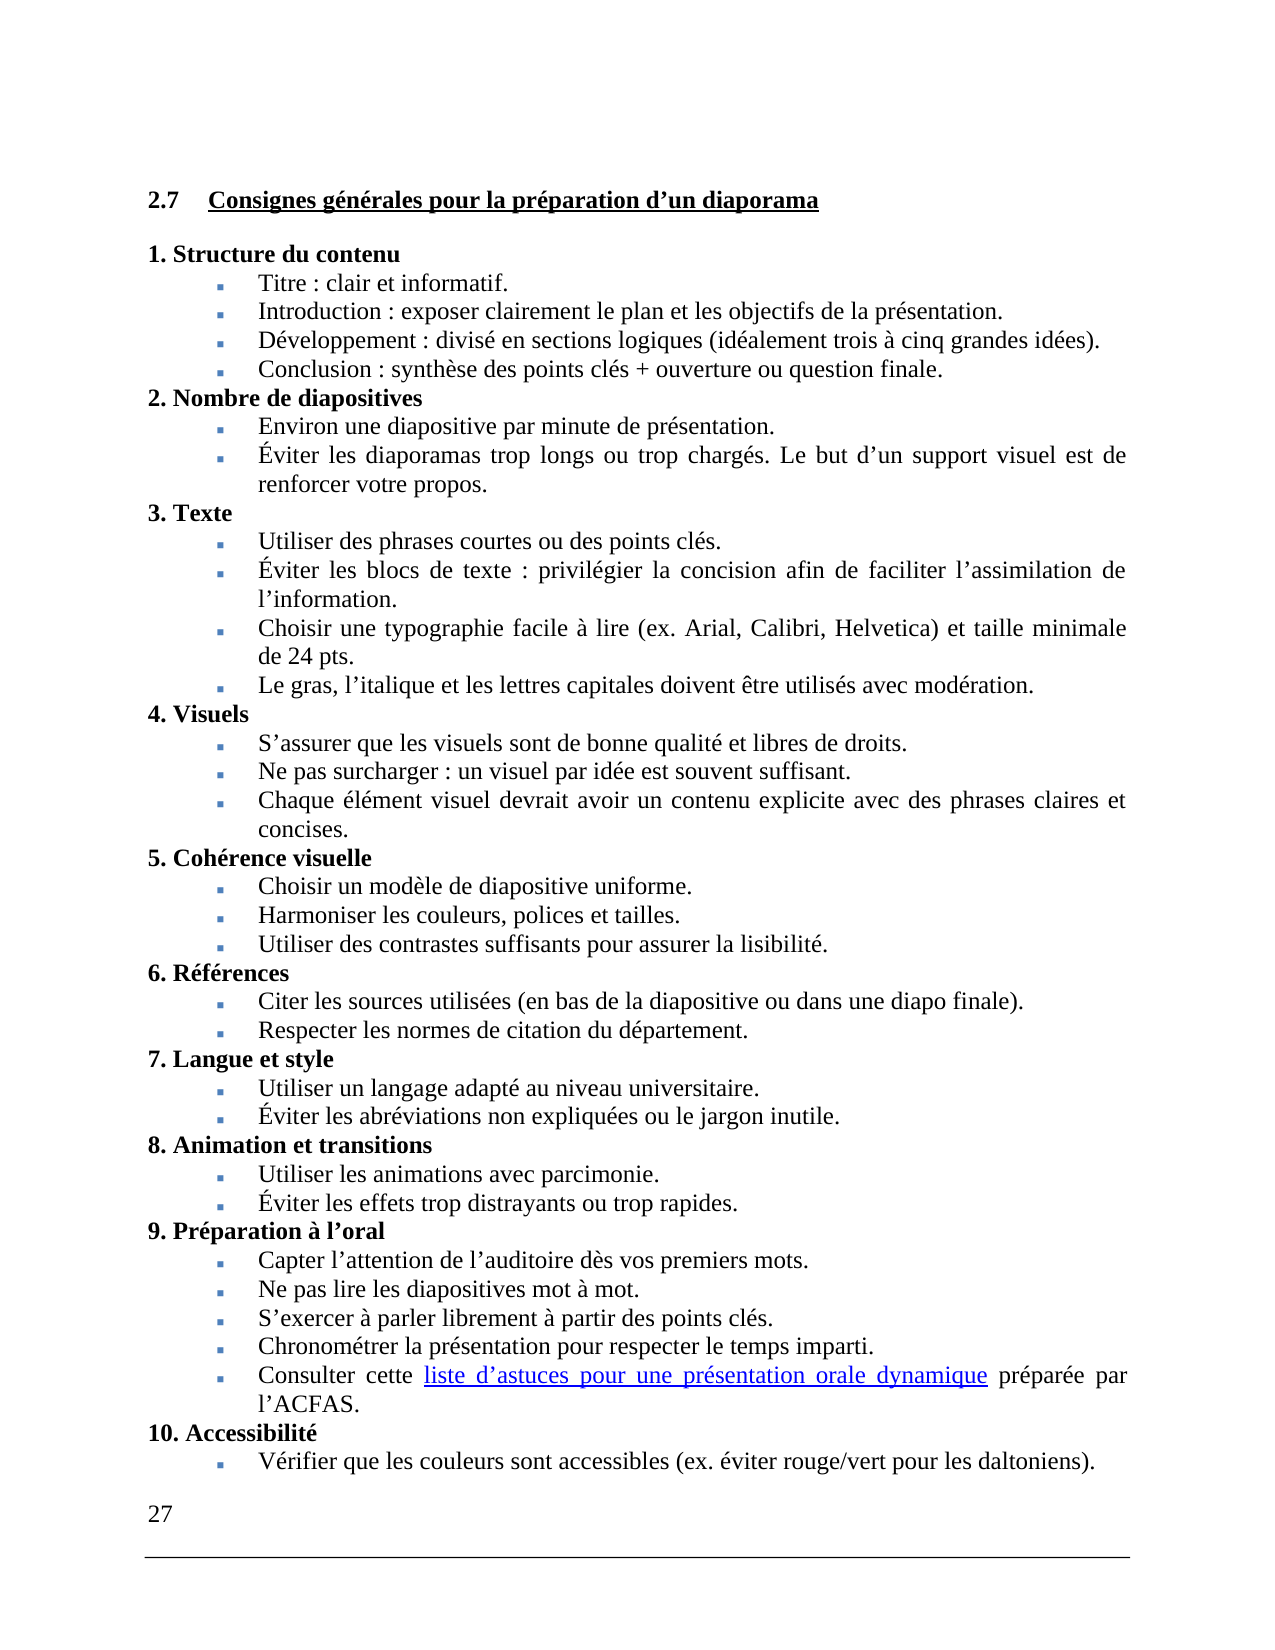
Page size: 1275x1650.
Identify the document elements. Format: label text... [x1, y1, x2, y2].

list Harmoniser les couleurs, polices et tailles. [216, 900, 1127, 929]
text 5. Cohérence visuelle [148, 843, 1127, 871]
list Éviter les blocs de texte : privilégier la concision afin de faciliter l’assimilation de l’information. [216, 555, 1127, 613]
list Conclusion : synthèse des points clés + ouverture ou question finale. [216, 354, 1127, 383]
list Introduction : exposer clairement le plan et les objectifs de la présentation. [216, 296, 1127, 325]
list Développement : divisé en sections logiques (idéalement trois à cinq grandes idées). [216, 325, 1127, 354]
list Vérifier que les couleurs sont accessibles (ex. éviter rouge/vert pour les daltoniens). [216, 1446, 1127, 1475]
list Utiliser des contrastes suffisants pour assurer la lisibilité. [216, 929, 1127, 958]
text 1. Structure du contenu [148, 239, 1127, 268]
list Ne pas lire les diapositives mot à mot. [216, 1274, 1127, 1303]
list S’assurer que les visuels sont de bonne qualité et libres de droits. [216, 728, 1127, 756]
list Environ une diapositive par minute de présentation. [216, 411, 1127, 440]
list S’exercer à parler librement à partir des points clés. [216, 1303, 1127, 1331]
list Titre : clair et informatif. [216, 268, 1127, 296]
text 3. Texte [148, 498, 1127, 526]
list Chronométrer la présentation pour respecter le temps imparti. [216, 1331, 1127, 1360]
list Chaque élément visuel devrait avoir un contenu explicite avec des phrases claires et concises. [216, 785, 1127, 843]
list Utiliser un langage adapté au niveau universitaire. [216, 1073, 1127, 1101]
list Ne pas surcharger : un visuel par idée est souvent suffisant. [216, 756, 1127, 785]
list Utiliser des phrases courtes ou des points clés. [216, 526, 1127, 555]
list Utiliser les animations avec parcimonie. [216, 1159, 1127, 1188]
list Choisir une typographie facile à lire (ex. Arial, Calibri, Helvetica) et taille minimale de 24 pts. [216, 613, 1127, 670]
text 2. Nombre de diapositives [148, 383, 1127, 411]
list Consulter cette liste d’astuces pour une présentation orale dynamique préparée par l’ACFAS. [216, 1360, 1127, 1418]
text 9. Préparation à l’oral [148, 1216, 1127, 1245]
list Le gras, l’italique et les lettres capitales doivent être utilisés avec modération. [216, 670, 1127, 699]
list Éviter les effets trop distrayants ou trop rapides. [216, 1188, 1127, 1216]
list Éviter les abréviations non expliquées ou le jargon inutile. [216, 1101, 1127, 1130]
list Choisir un modèle de diapositive uniforme. [216, 871, 1127, 900]
text 8. Animation et transitions [148, 1130, 1127, 1159]
list Citer les sources utilisées (en bas de la diapositive ou dans une diapo finale). [216, 986, 1127, 1015]
text 7. Langue et style [148, 1044, 1127, 1073]
list Respecter les normes de citation du département. [216, 1015, 1127, 1044]
list Capter l’attention de l’auditoire dès vos premiers mots. [216, 1245, 1127, 1274]
text 4. Visuels [148, 699, 1127, 728]
text 10. Accessibilité [148, 1418, 1127, 1446]
subtitle Consignes générales pour la préparation d’un diaporama [148, 185, 1127, 214]
list Éviter les diaporamas trop longs ou trop chargés. Le but d’un support visuel est de renforcer votre propos. [216, 440, 1127, 498]
text 6. Références [148, 958, 1127, 986]
